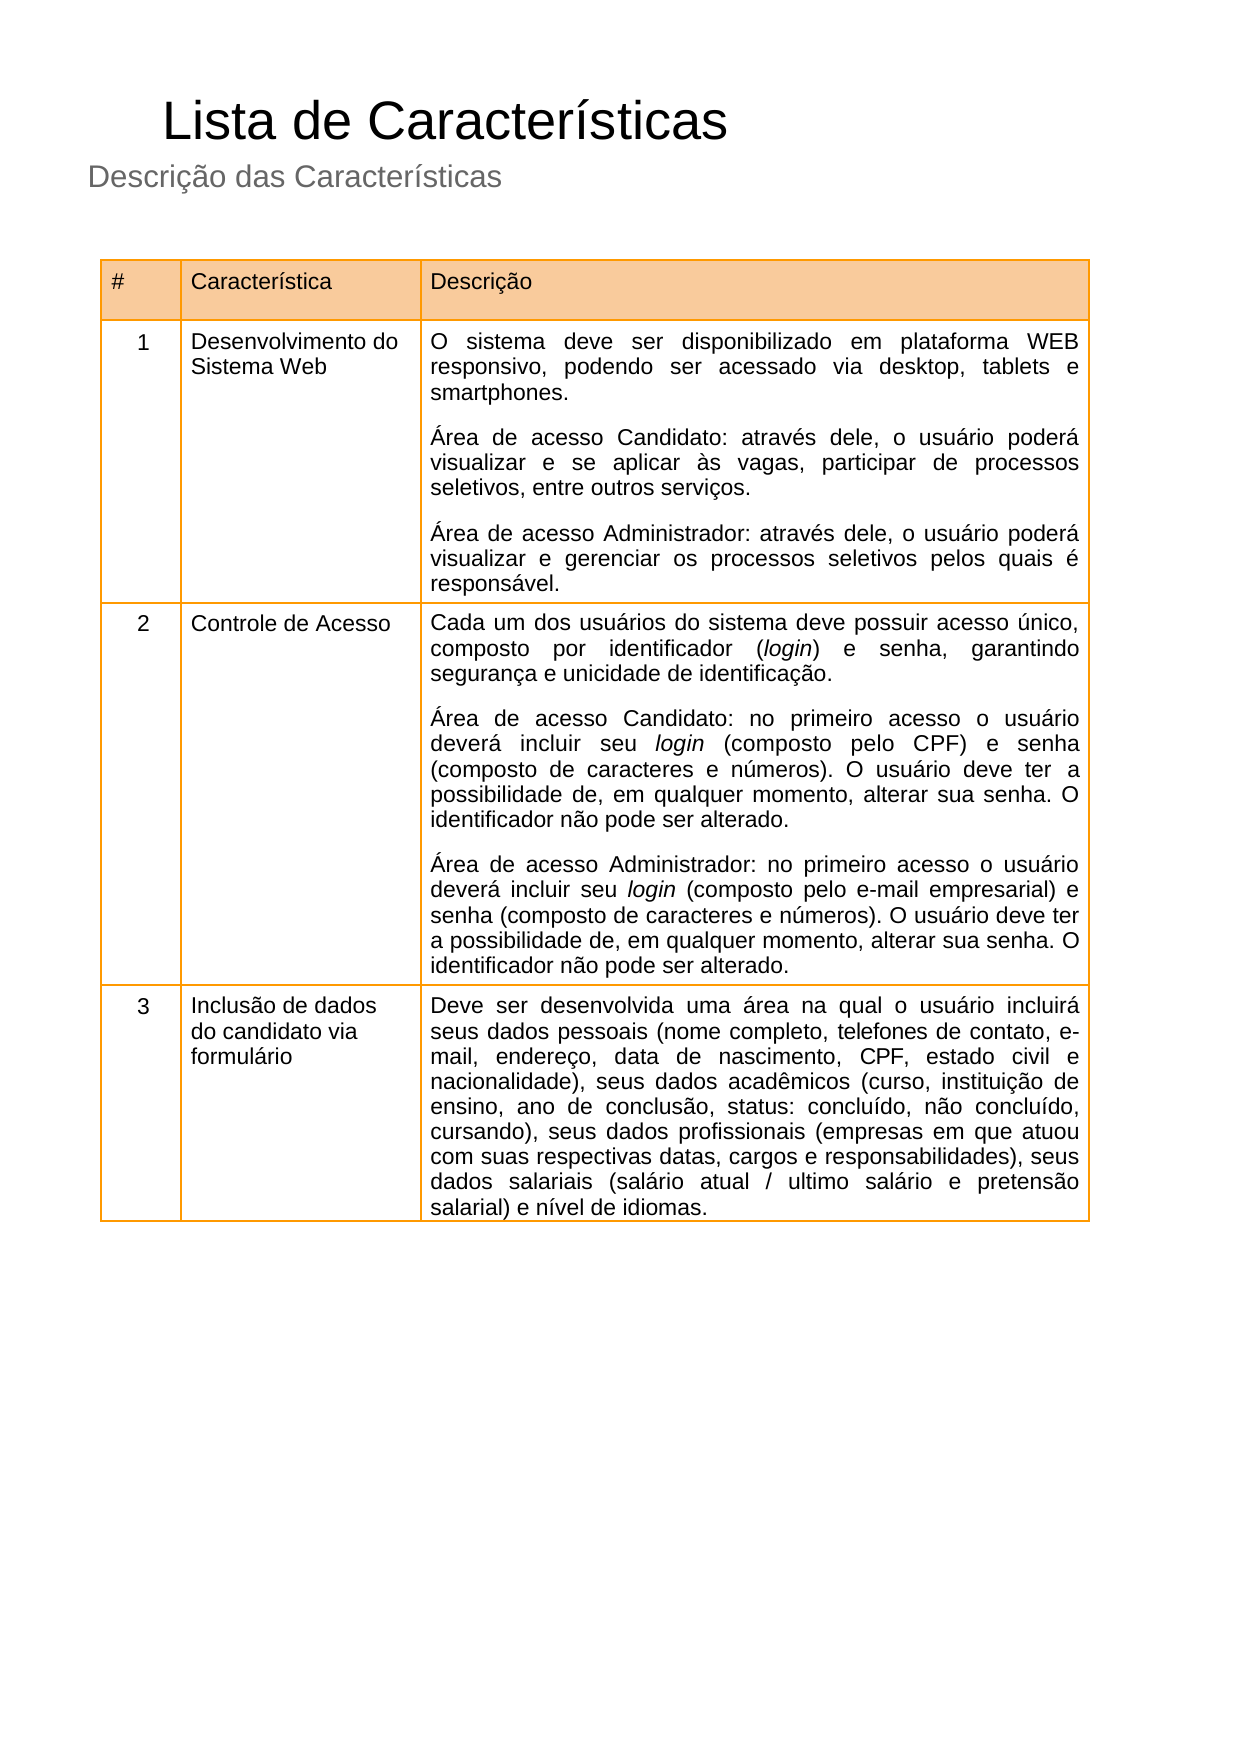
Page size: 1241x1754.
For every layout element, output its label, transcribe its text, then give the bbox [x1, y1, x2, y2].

table_cell 3 [102, 986, 180, 1220]
table_cell 1 [102, 321, 180, 602]
table_cell Deve ser desenvolvida uma área na qual o usuário incluirá seus dados pessoais (nome completo, telefones de contato, e-mail, endereço, data de nascimento, CPF, estado civil e nacionalidade), seus dados acadêmicos (curso, instituição de ensino, ano de conclusão, status: concluído, não concluído, cursando), seus dados profissionais (empresas em que atuou com suas respectivas datas, cargos e responsabilidades), seus dados salariais (salário atual / ultimo salário e pretensão salarial) e nível de idiomas. [422, 986, 1088, 1220]
table_cell O sistema deve ser disponibilizado em plataforma WEB responsivo, podendo ser acessado via desktop, tablets e smartphones. Área de acesso Candidato: através dele, o usuário poderá visualizar e se aplicar às vagas, participar de processos seletivos, entre outros serviços. Área de acesso Administrador: através dele, o usuário poderá visualizar e gerenciar os processos seletivos pelos quais é responsável. [422, 321, 1088, 602]
table_header Descrição [422, 261, 1088, 319]
table_cell Cada um dos usuários do sistema deve possuir acesso único, composto por identificador (login) e senha, garantindo segurança e unicidade de identificação. Área de acesso Candidato: no primeiro acesso o usuário deverá incluir seu login (composto pelo CPF) e senha (composto de caracteres e números). O usuário deve ter a possibilidade de, em qualquer momento, alterar sua senha. O identificador não pode ser alterado. Área de acesso Administrador: no primeiro acesso o usuário deverá incluir seu login (composto pelo e-mail empresarial) e senha (composto de caracteres e números). O usuário deve ter a possibilidade de, em qualquer momento, alterar sua senha. O identificador não pode ser alterado. [422, 604, 1088, 984]
text Descrição das Características [87, 158, 1103, 194]
table_header # [102, 261, 180, 319]
table_cell Inclusão de dados do candidato via formulário [182, 986, 420, 1220]
table_cell Controle de Acesso [182, 604, 420, 984]
table_cell 2 [102, 604, 180, 984]
table_header Característica [182, 261, 420, 319]
text Lista de Características [162, 89, 1103, 151]
table_cell Desenvolvimento do Sistema Web [182, 321, 420, 602]
